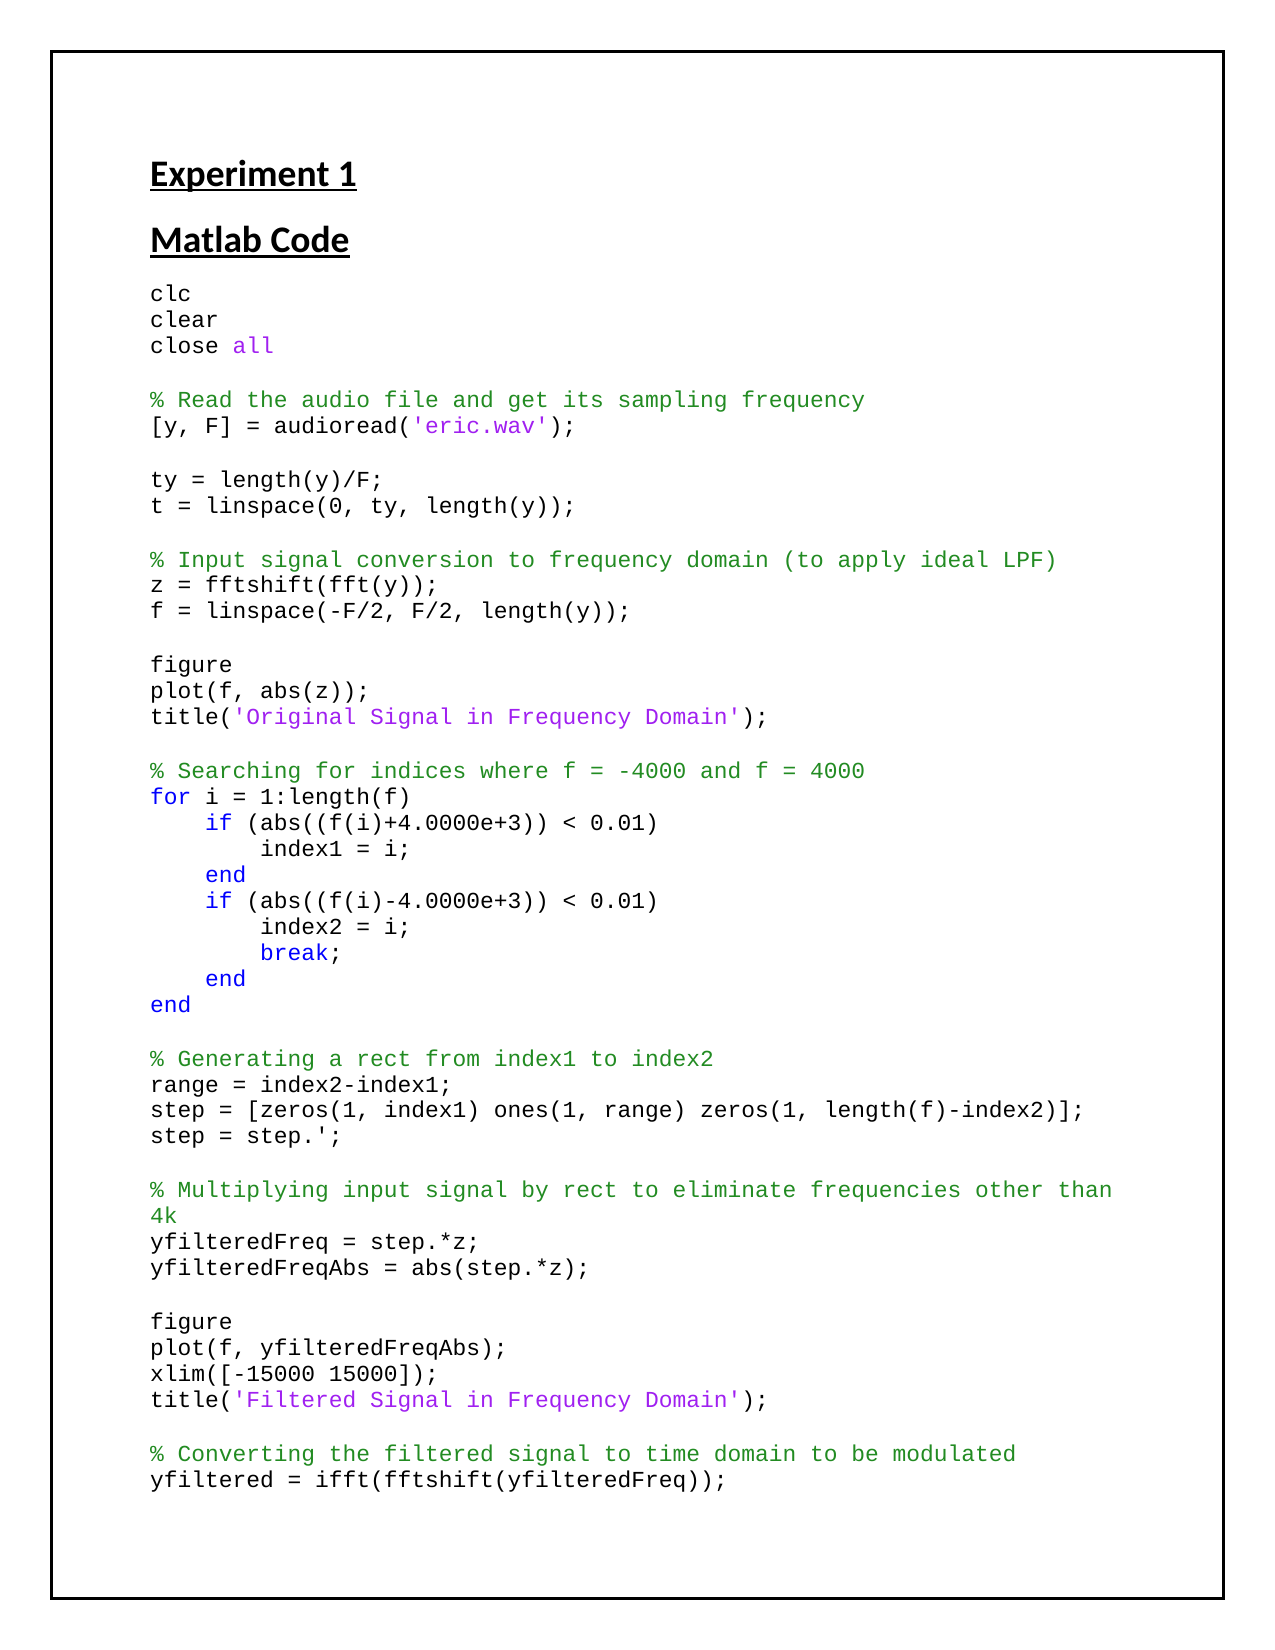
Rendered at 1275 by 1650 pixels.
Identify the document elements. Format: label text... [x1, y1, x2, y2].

text % Searching for indices where f = -4000 and f = 4000 [150, 759, 1125, 786]
text figure [150, 654, 1125, 680]
text yfiltered = ifft(fftshift(yfilteredFreq)); [150, 1468, 1125, 1494]
text % Read the audio file and get its sampling frequency [150, 388, 1125, 414]
text title('Original Signal in Frequency Domain'); [150, 706, 1125, 732]
text plot(f, abs(z)); [150, 680, 1125, 706]
text % Multiplying input signal by rect to eliminate frequencies other than 4k [150, 1179, 1125, 1231]
text clc [150, 282, 1125, 308]
text plot(f, yfilteredFreqAbs); [150, 1336, 1125, 1362]
text if (abs((f(i)+4.0000e+3)) < 0.01) [150, 811, 1125, 837]
text index2 = i; [150, 915, 1125, 941]
text break; [150, 941, 1125, 967]
text title('Filtered Signal in Frequency Domain'); [150, 1388, 1125, 1414]
text [y, F] = audioread('eric.wav'); [150, 414, 1125, 440]
text close all [150, 334, 1125, 360]
text end [150, 967, 1125, 993]
text Matlab Code [150, 216, 1125, 262]
text if (abs((f(i)-4.0000e+3)) < 0.01) [150, 889, 1125, 915]
text yfilteredFreqAbs = abs(step.*z); [150, 1257, 1125, 1282]
text index1 = i; [150, 837, 1125, 863]
text Experiment 1 [150, 150, 1125, 196]
text t = linspace(0, ty, length(y)); [150, 494, 1125, 520]
text end [150, 863, 1125, 889]
text end [150, 993, 1125, 1019]
text z = fftshift(fft(y)); [150, 574, 1125, 600]
text step = [zeros(1, index1) ones(1, range) zeros(1, length(f)-index2)]; [150, 1099, 1125, 1125]
text % Converting the filtered signal to time domain to be modulated [150, 1442, 1125, 1468]
text xlim([-15000 15000]); [150, 1362, 1125, 1388]
text f = linspace(-F/2, F/2, length(y)); [150, 600, 1125, 626]
text ty = length(y)/F; [150, 468, 1125, 494]
text yfilteredFreq = step.*z; [150, 1231, 1125, 1257]
text step = step.'; [150, 1125, 1125, 1151]
text range = index2-index1; [150, 1073, 1125, 1099]
text for i = 1:length(f) [150, 786, 1125, 811]
text clear [150, 308, 1125, 334]
text figure [150, 1311, 1125, 1336]
text % Input signal conversion to frequency domain (to apply ideal LPF) [150, 548, 1125, 574]
text % Generating a rect from index1 to index2 [150, 1047, 1125, 1073]
